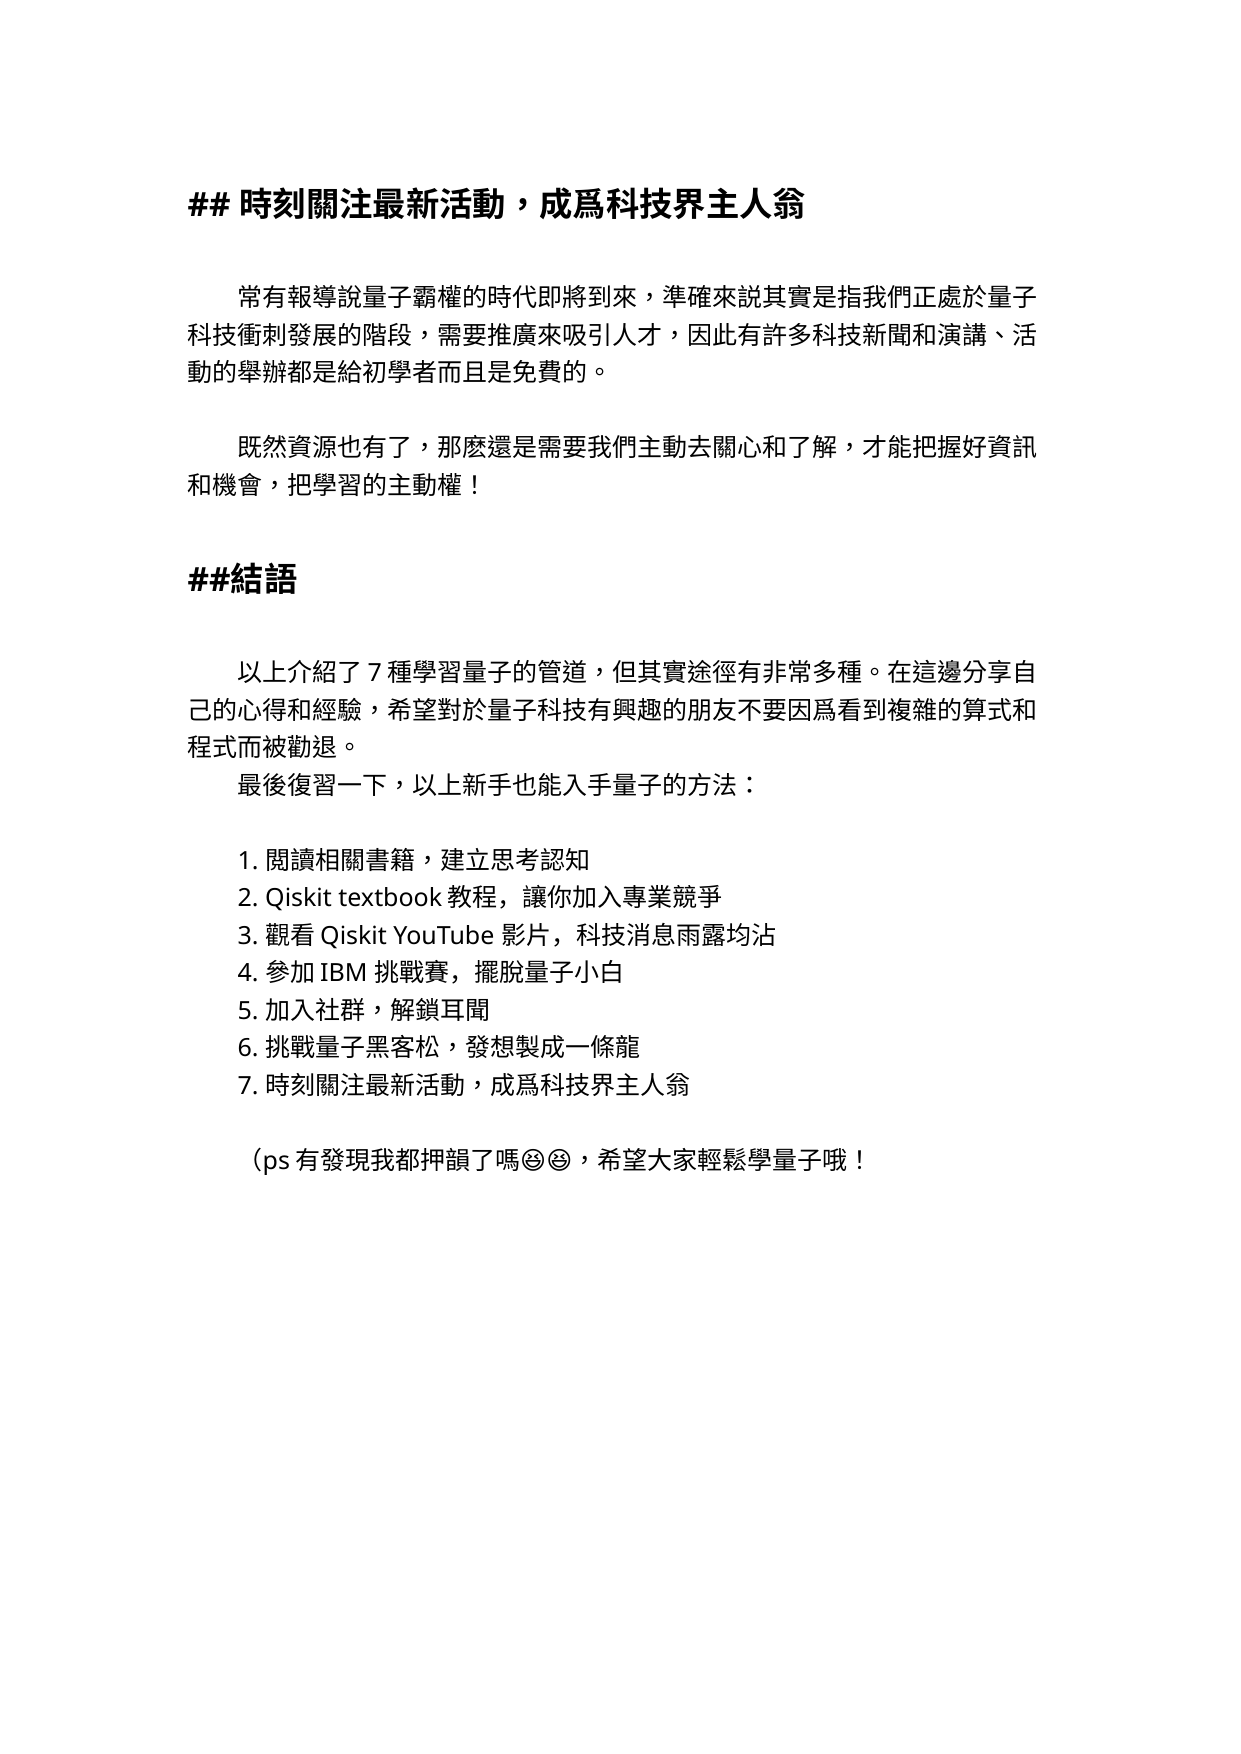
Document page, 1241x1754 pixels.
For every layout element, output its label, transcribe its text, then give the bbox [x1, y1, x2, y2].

text 4. 參加IBM 挑戰賽，擺脫量子小白 [187, 952, 1053, 989]
text 2. Qiskit textbook教程，讓你加入專業競爭 [187, 877, 1053, 914]
text 6. 挑戰量子黑客松，發想製成一條龍 [187, 1027, 1053, 1064]
text 既然資源也有了，那麽還是需要我們主動去關心和了解，才能把握好資訊和機會，把學習的主動權！ [187, 427, 1053, 502]
text 常有報導說量子霸權的時代即將到來，準確來説其實是指我們正處於量子科技衝刺發展的階段，需要推廣來吸引人才，因此有許多科技新聞和演講、活動的舉辦都是給初學者而且是免費的。 [187, 277, 1053, 389]
text ## 時刻關注最新活動，成爲科技界主人翁 [187, 164, 1053, 239]
text 5. 加入社群，解鎖耳聞 [187, 989, 1053, 1027]
text 3. 觀看Qiskit YouTube 影片，科技消息雨露均沾 [187, 914, 1053, 952]
text 7. 時刻關注最新活動，成爲科技界主人翁 [187, 1064, 1053, 1102]
text ##結語 [187, 539, 1053, 614]
text 以上介紹了7種學習量子的管道，但其實途徑有非常多種。在這邊分享自己的心得和經驗，希望對於量子科技有興趣的朋友不要因爲看到複雜的算式和程式而被勸退。 [187, 652, 1053, 764]
text 1. 閲讀相關書籍，建立思考認知 [187, 839, 1053, 877]
text 最後復習一下，以上新手也能入手量子的方法： [187, 764, 1053, 802]
text （ps有發現我都押韻了嗎，希望大家輕鬆學量子哦！ [187, 1139, 1053, 1177]
